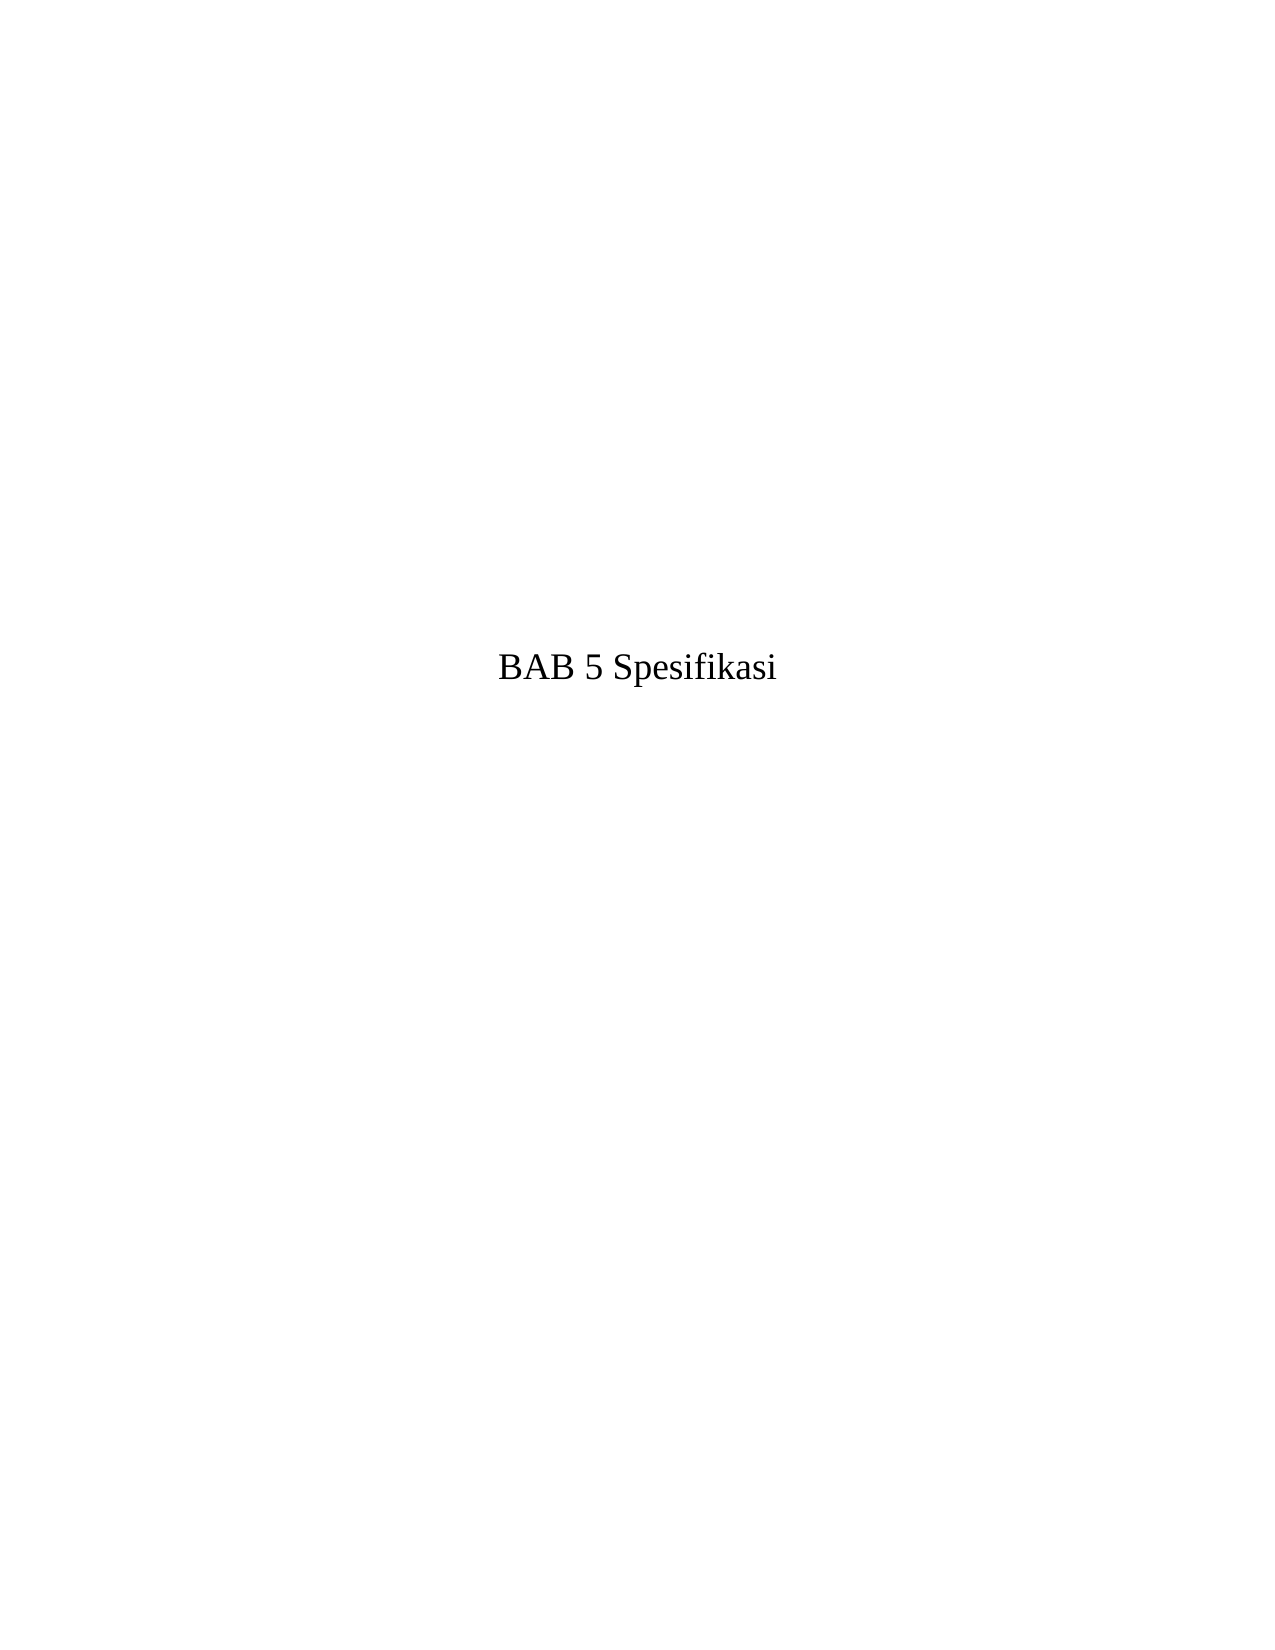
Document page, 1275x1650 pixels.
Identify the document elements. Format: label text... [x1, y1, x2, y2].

subtitle BAB 5 Spesifikasi [150, 645, 1125, 688]
